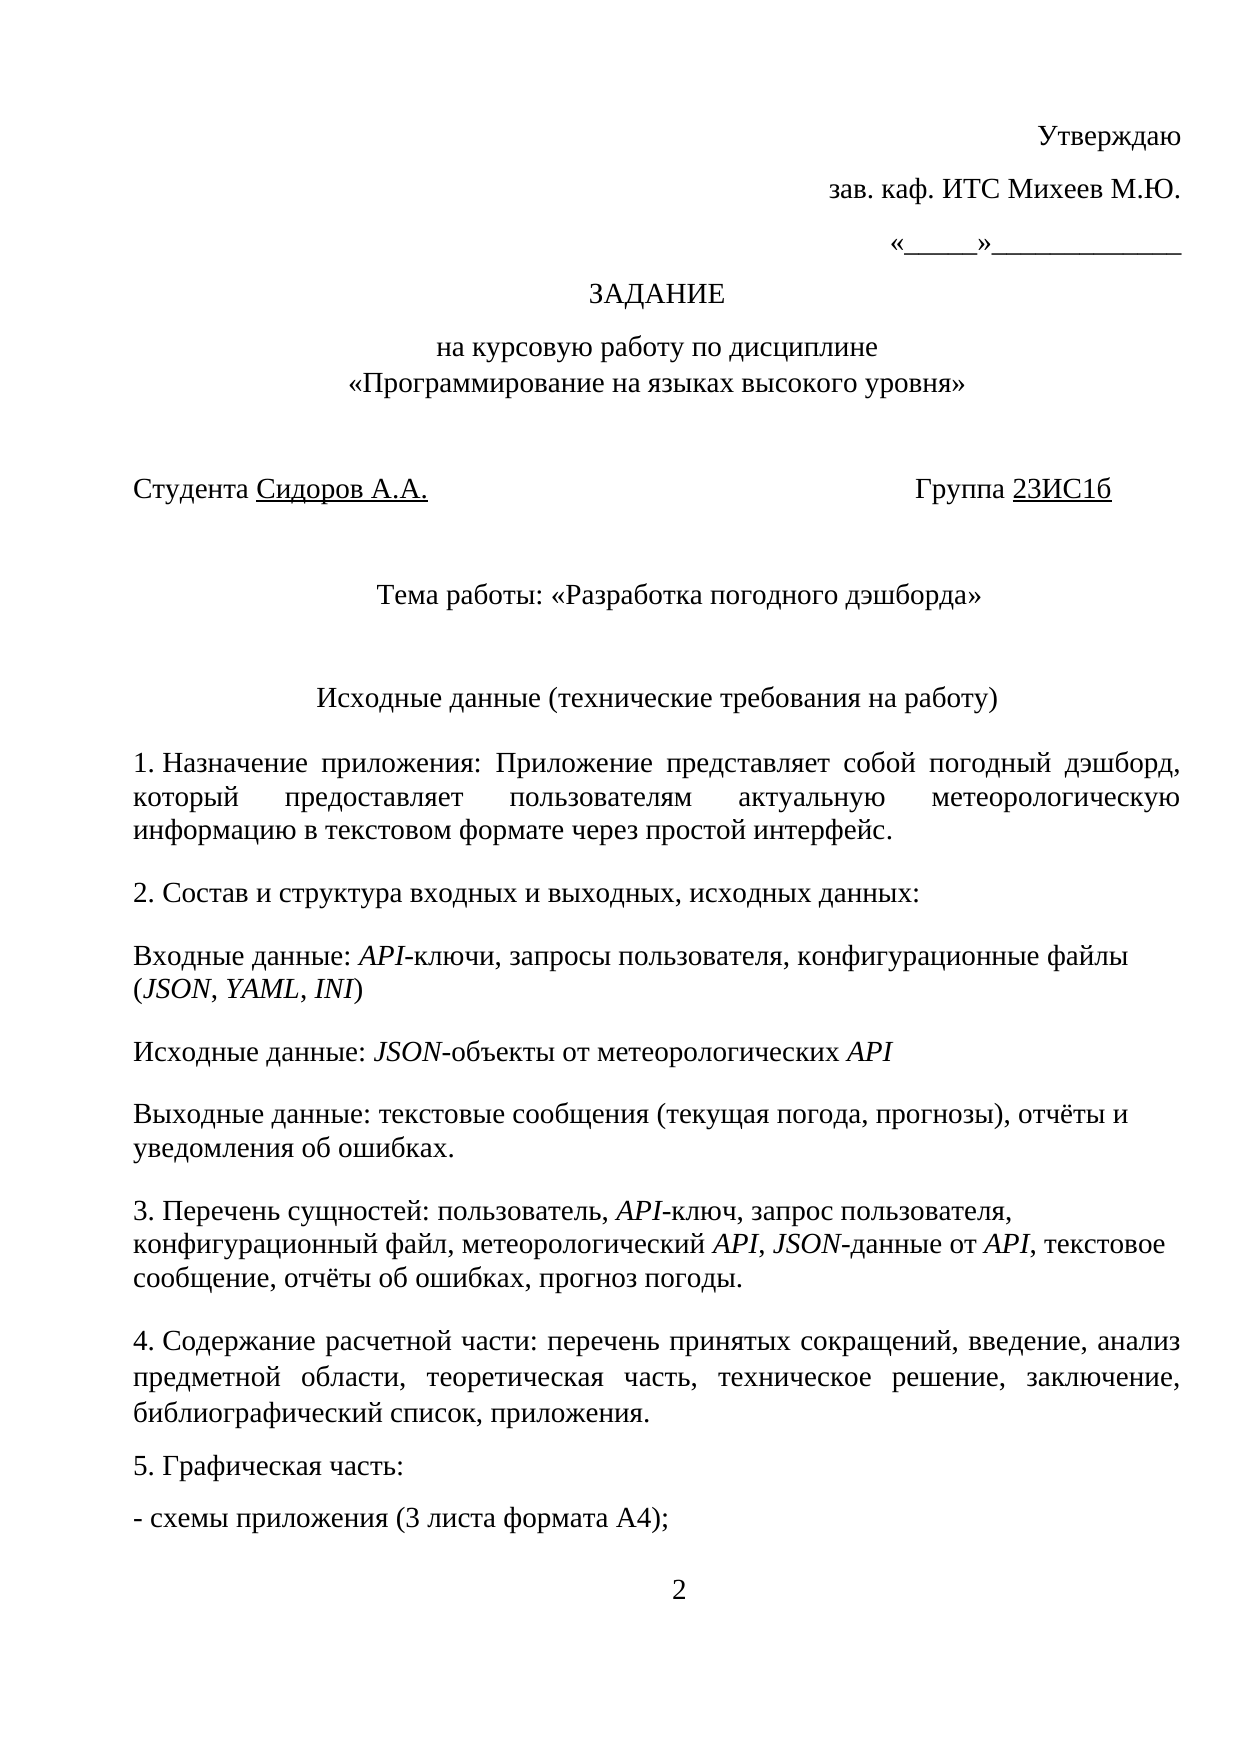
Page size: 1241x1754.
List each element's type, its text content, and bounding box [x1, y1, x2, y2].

text 1. Назначение приложения: Приложение представляет собой погодный дэшборд, который предоставляет пользователям актуальную метеорологическую информацию в текстовом формате через простой интерфейс. [133, 745, 1181, 846]
text Тема работы: «Разработка погодного дэшборда» [177, 577, 1181, 610]
text - схемы приложения (3 листа формата А4); [133, 1501, 1181, 1534]
text на курсовую работу по дисциплине «Программирование на языках высокого уровня» [133, 329, 1181, 399]
text 5. Графическая часть: [133, 1448, 1181, 1481]
text зав. каф. ИТС Михеев М.Ю. [133, 171, 1181, 204]
text Исходные данные: JSON-объекты от метеорологических API [133, 1034, 1181, 1067]
text «_____»_____________ [133, 224, 1181, 257]
text ЗАДАНИЕ [133, 277, 1181, 310]
text 3. Перечень сущностей: пользователь, API-ключ, запрос пользователя, конфигурационный файл, метеорологический API, JSON-данные от API, текстовое сообщение, отчёты об ошибках, прогноз погоды. [133, 1193, 1181, 1293]
text 4. Содержание расчетной части: перечень принятых сокращений, введение, анализ предметной области, теоретическая часть, техническое решение, заключение, библиографический список, приложения. [133, 1323, 1181, 1428]
text Входные данные: API-ключи, запросы пользователя, конфигурационные файлы (JSON, YAML, INI) [133, 938, 1181, 1005]
text Студента Сидоров А.А. Группа 23ИС1б [133, 471, 1181, 505]
text 2. Состав и структура входных и выходных, исходных данных: [133, 875, 1181, 908]
text Утверждаю [133, 118, 1181, 152]
text Выходные данные: текстовые сообщения (текущая погода, прогнозы), отчёты и уведомления об ошибках. [133, 1097, 1181, 1164]
text Исходные данные (технические требования на работу) [133, 680, 1181, 713]
